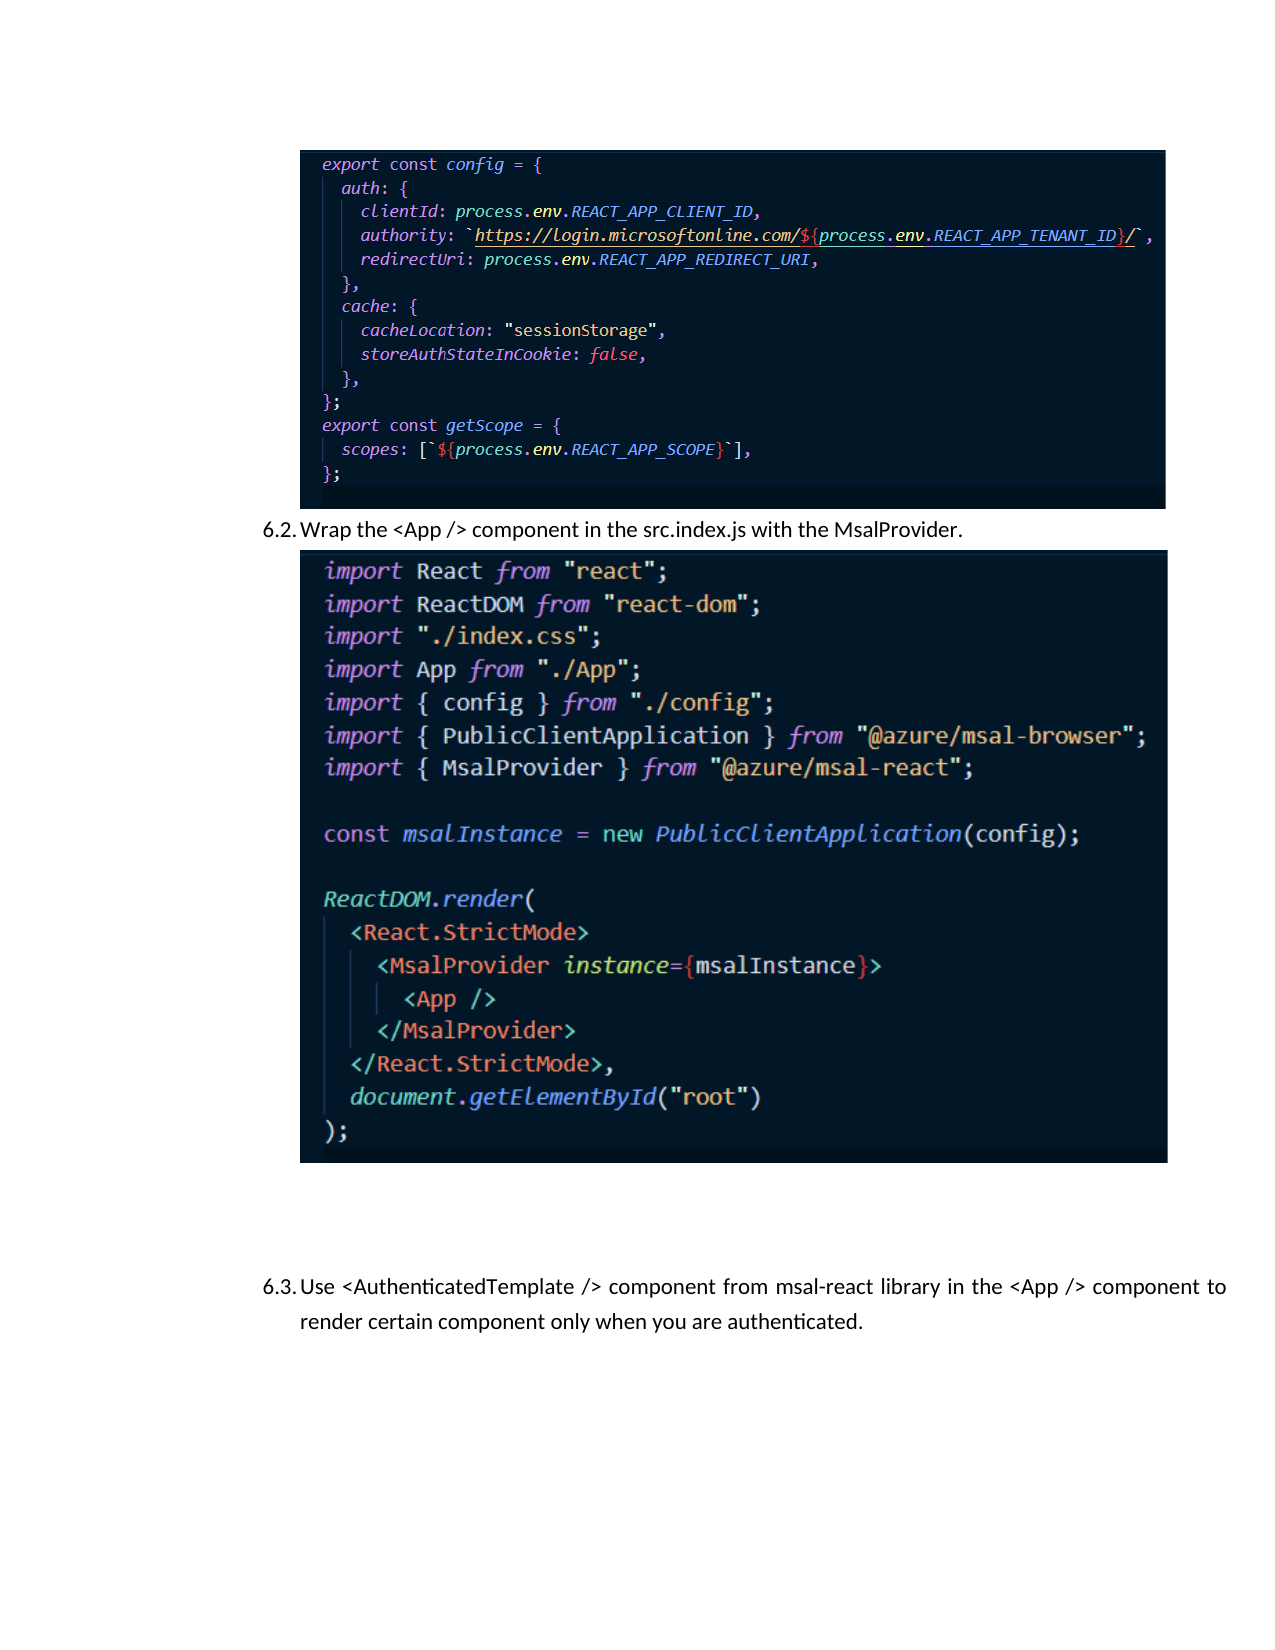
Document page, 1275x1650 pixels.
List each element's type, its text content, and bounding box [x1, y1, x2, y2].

picture [300, 550, 1168, 1163]
list Wrap the <App /> component in the src.index.js with the MsalProvider. [262, 515, 1228, 543]
picture [300, 150, 1166, 509]
list Use <AuthenticatedTemplate /> component from msal-react library in the <App /> component to render certain component only when you are authenticated. [262, 1272, 1228, 1335]
